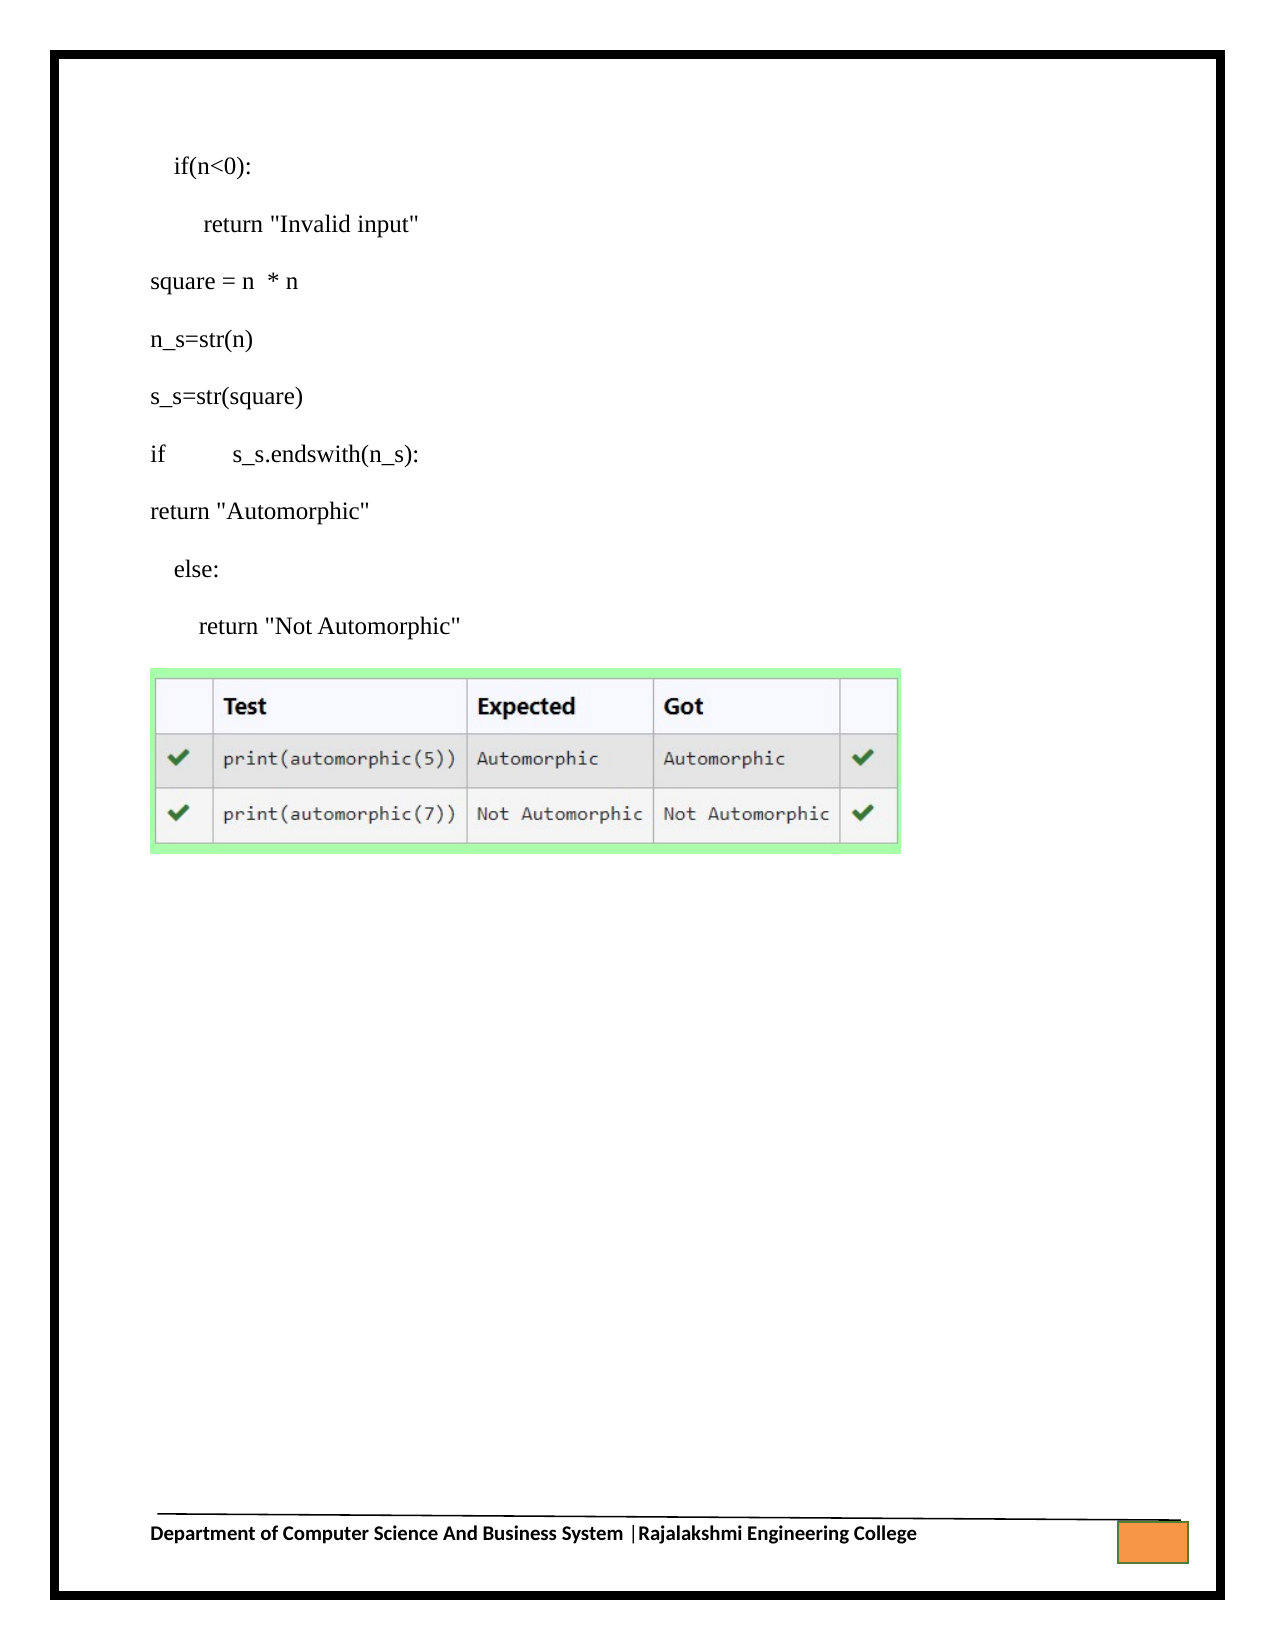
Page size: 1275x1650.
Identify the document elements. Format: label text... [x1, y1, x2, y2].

text n_s=str(n) s_s=str(square) [150, 324, 419, 410]
text if(n<0): [148, 151, 939, 180]
text return "Invalid input" square = n * n [150, 209, 419, 295]
text else: [148, 554, 939, 582]
text if s_s.endswith(n_s): return "Automorphic" [150, 439, 419, 525]
text return "Not Automorphic" [148, 611, 939, 640]
picture [150, 668, 902, 854]
